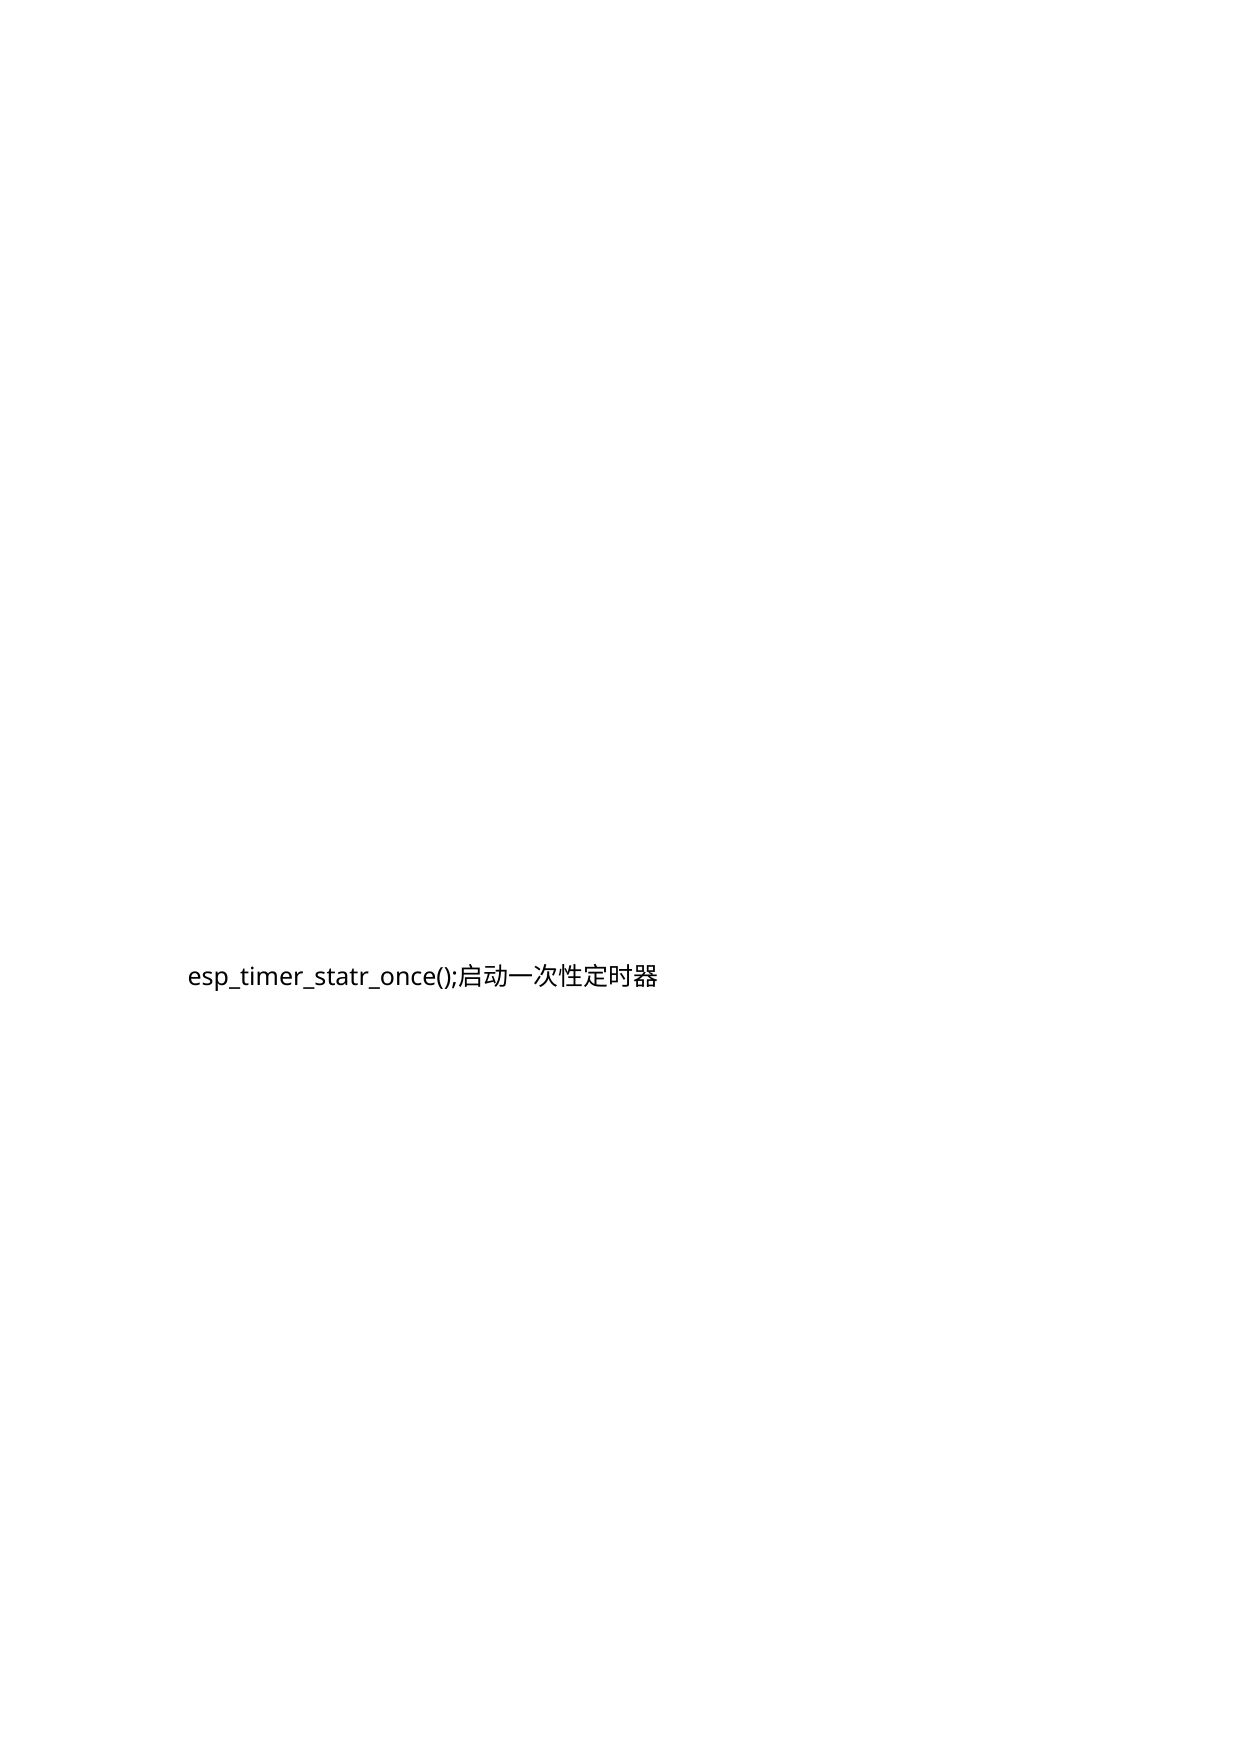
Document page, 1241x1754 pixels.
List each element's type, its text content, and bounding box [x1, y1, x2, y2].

text esp_timer_statr_once();启动一次性定时器 [187, 942, 1053, 1007]
